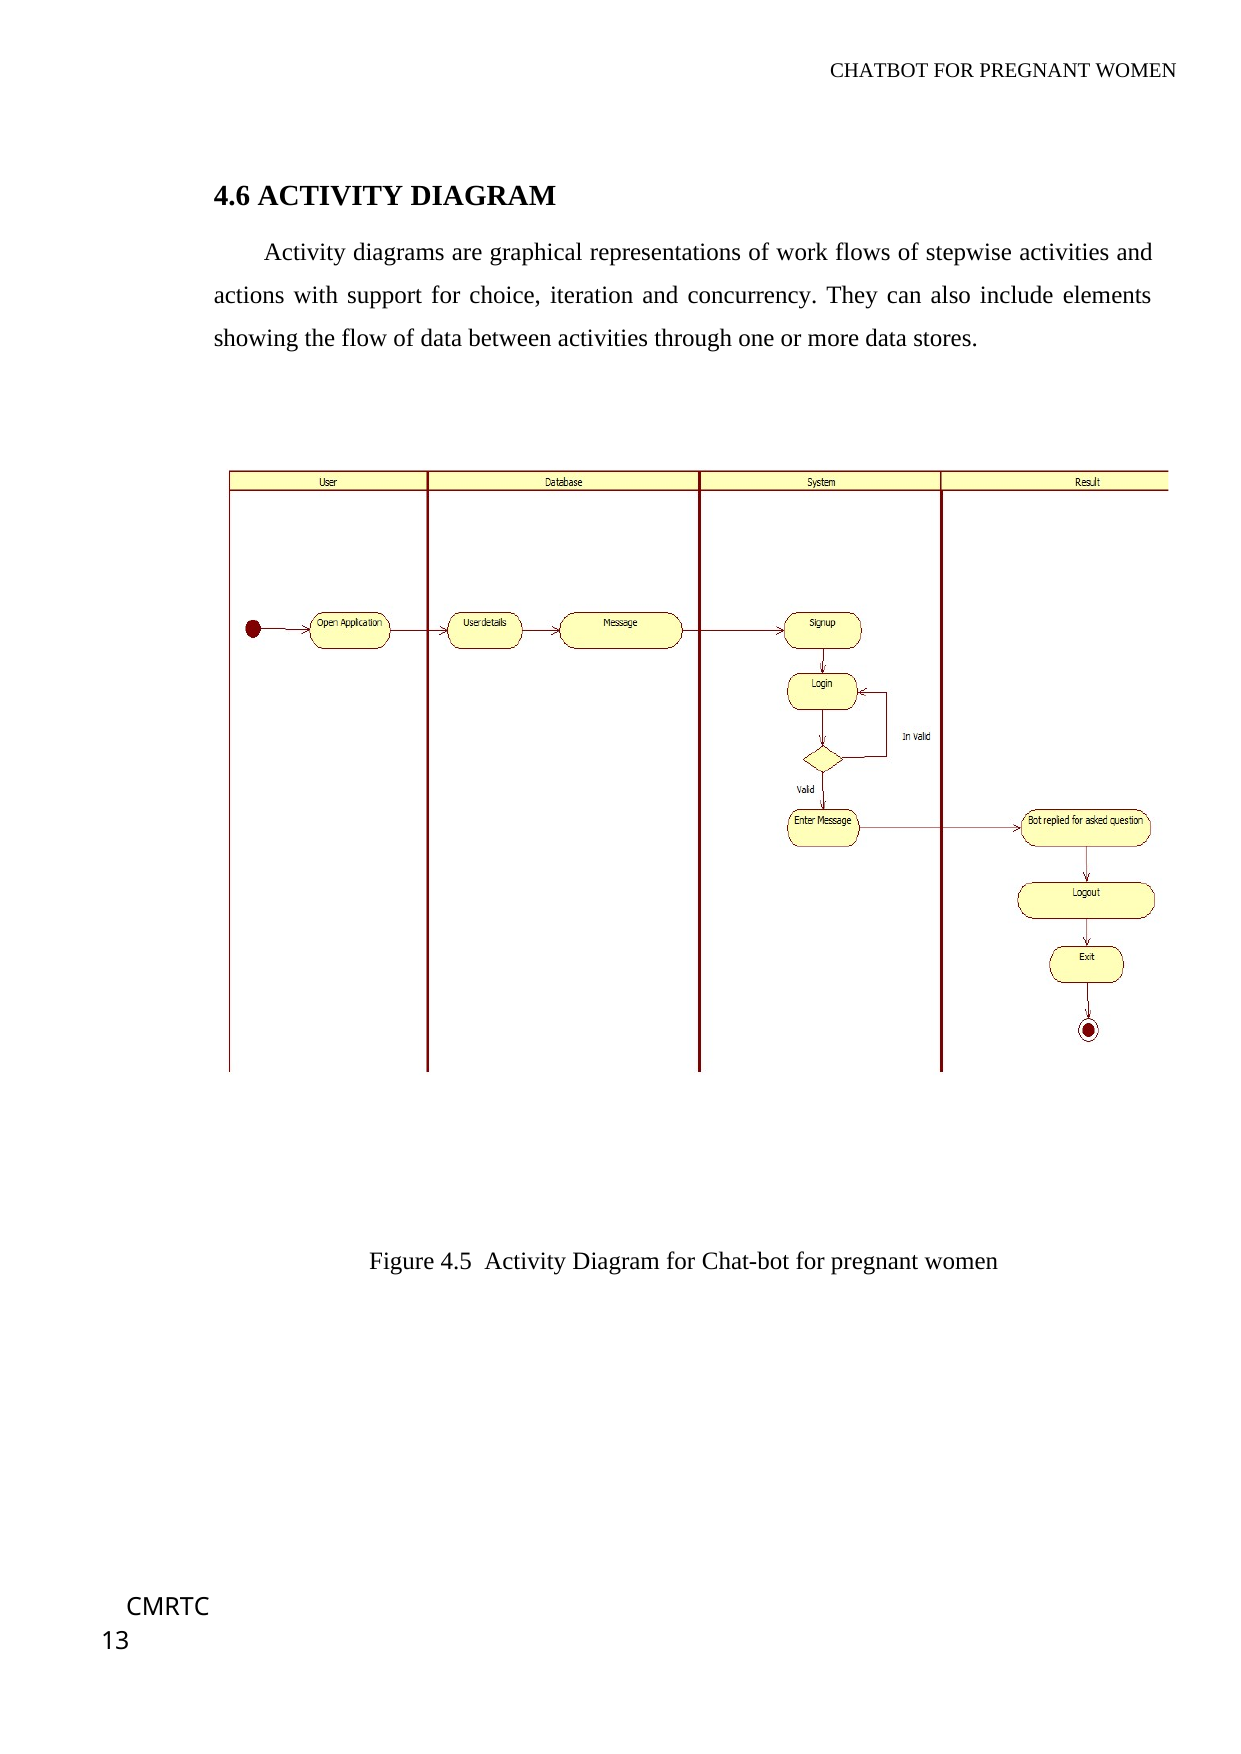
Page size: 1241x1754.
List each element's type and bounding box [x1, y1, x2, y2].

picture [213, 452, 1169, 1090]
